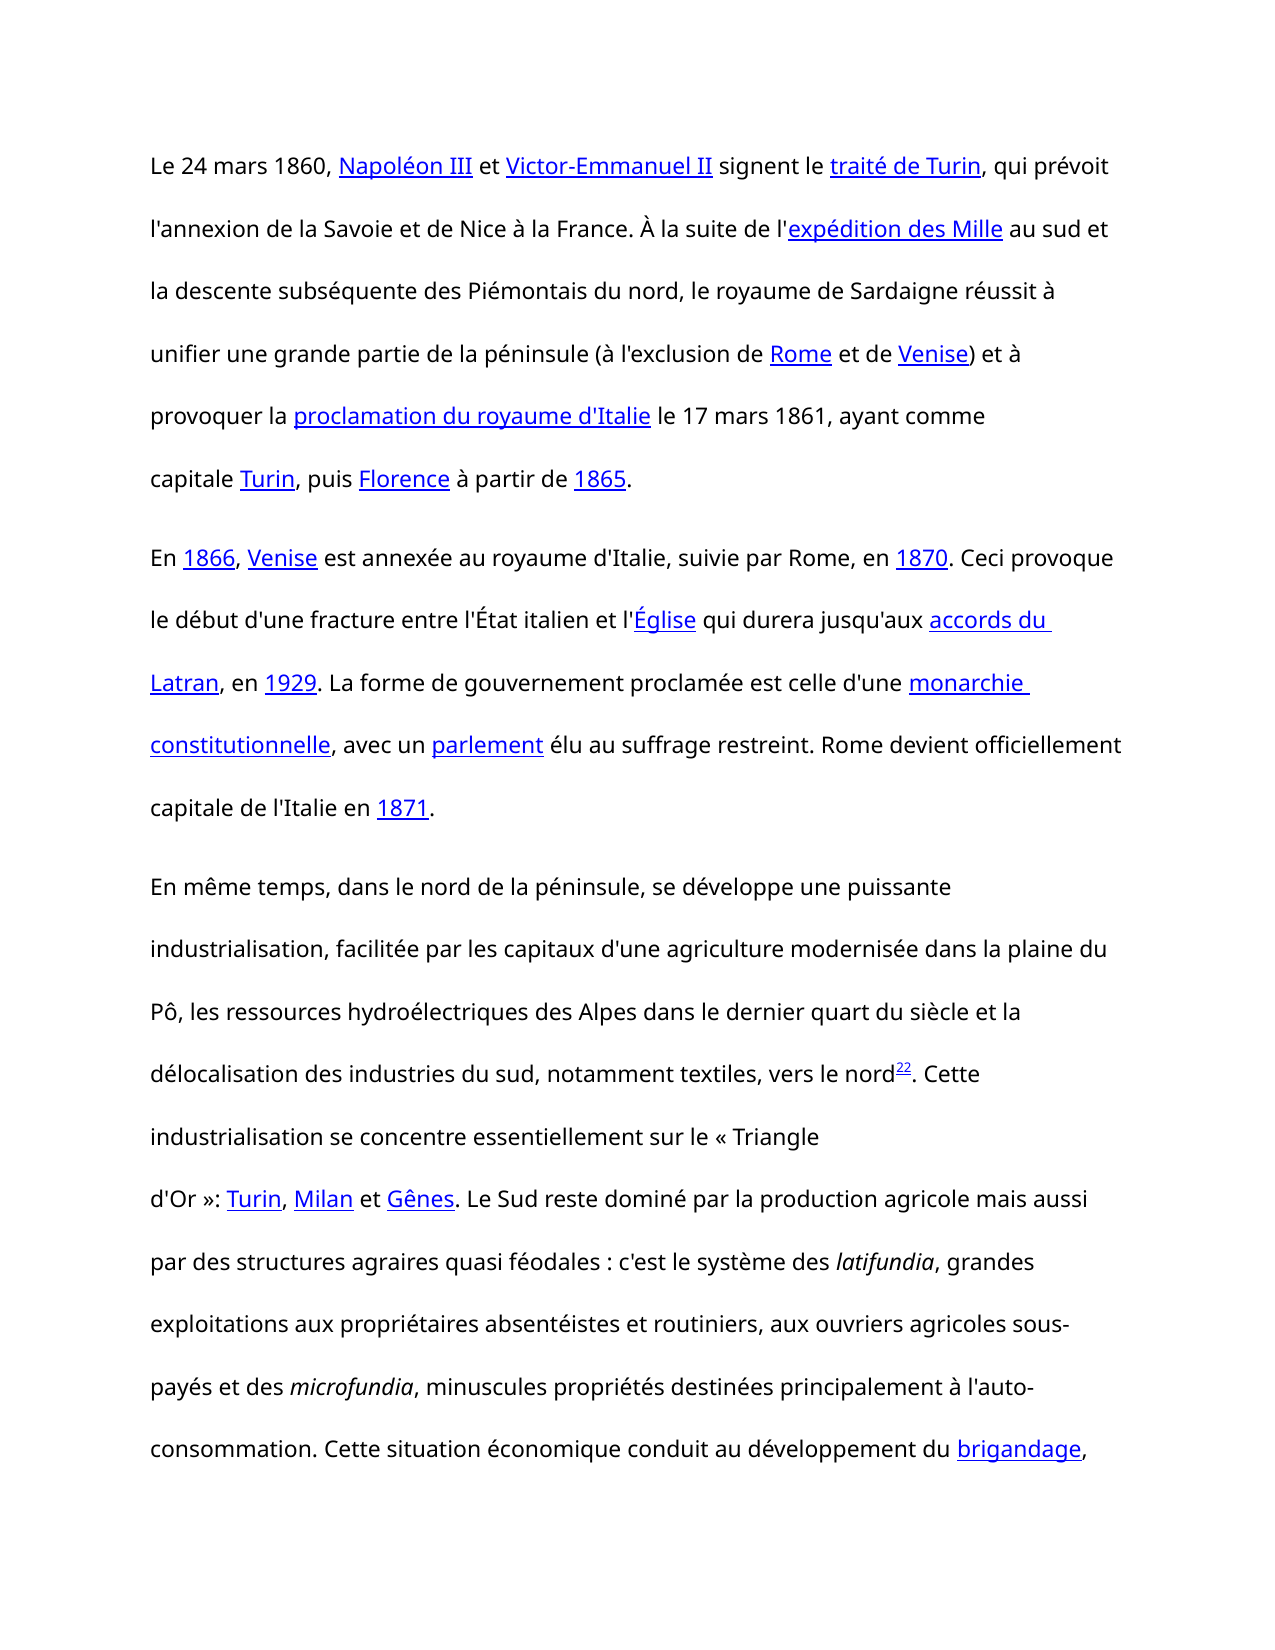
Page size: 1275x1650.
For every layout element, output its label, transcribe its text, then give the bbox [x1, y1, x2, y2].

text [150, 871, 1125, 1464]
text Le 24 mars 1860, Napoléon III et Victor-Emmanuel II signent le traité de Turin, qui prévoit l'annexion de la Savoie et de Nice à la France. À la suite de l'expédition des Mille au sud et la descente subséquente des Piémontais du nord, le royaume de Sardaigne réussit à unifier une grande partie de la péninsule (à l'exclusion de Rome et de Venise) et à provoquer la proclamation du royaume d'Italie le 17 mars 1861, ayant comme capitale Turin, puis Florence à partir de 1865. [150, 150, 1125, 494]
text En 1866, Venise est annexée au royaume d'Italie, suivie par Rome, en 1870. Ceci provoque le début d'une fracture entre l'État italien et l'Église qui durera jusqu'aux accords du Latran, en 1929. La forme de gouvernement proclamée est celle d'une monarchie constitutionnelle, avec un parlement élu au suffrage restreint. Rome devient officiellement capitale de l'Italie en 1871. [150, 542, 1125, 823]
